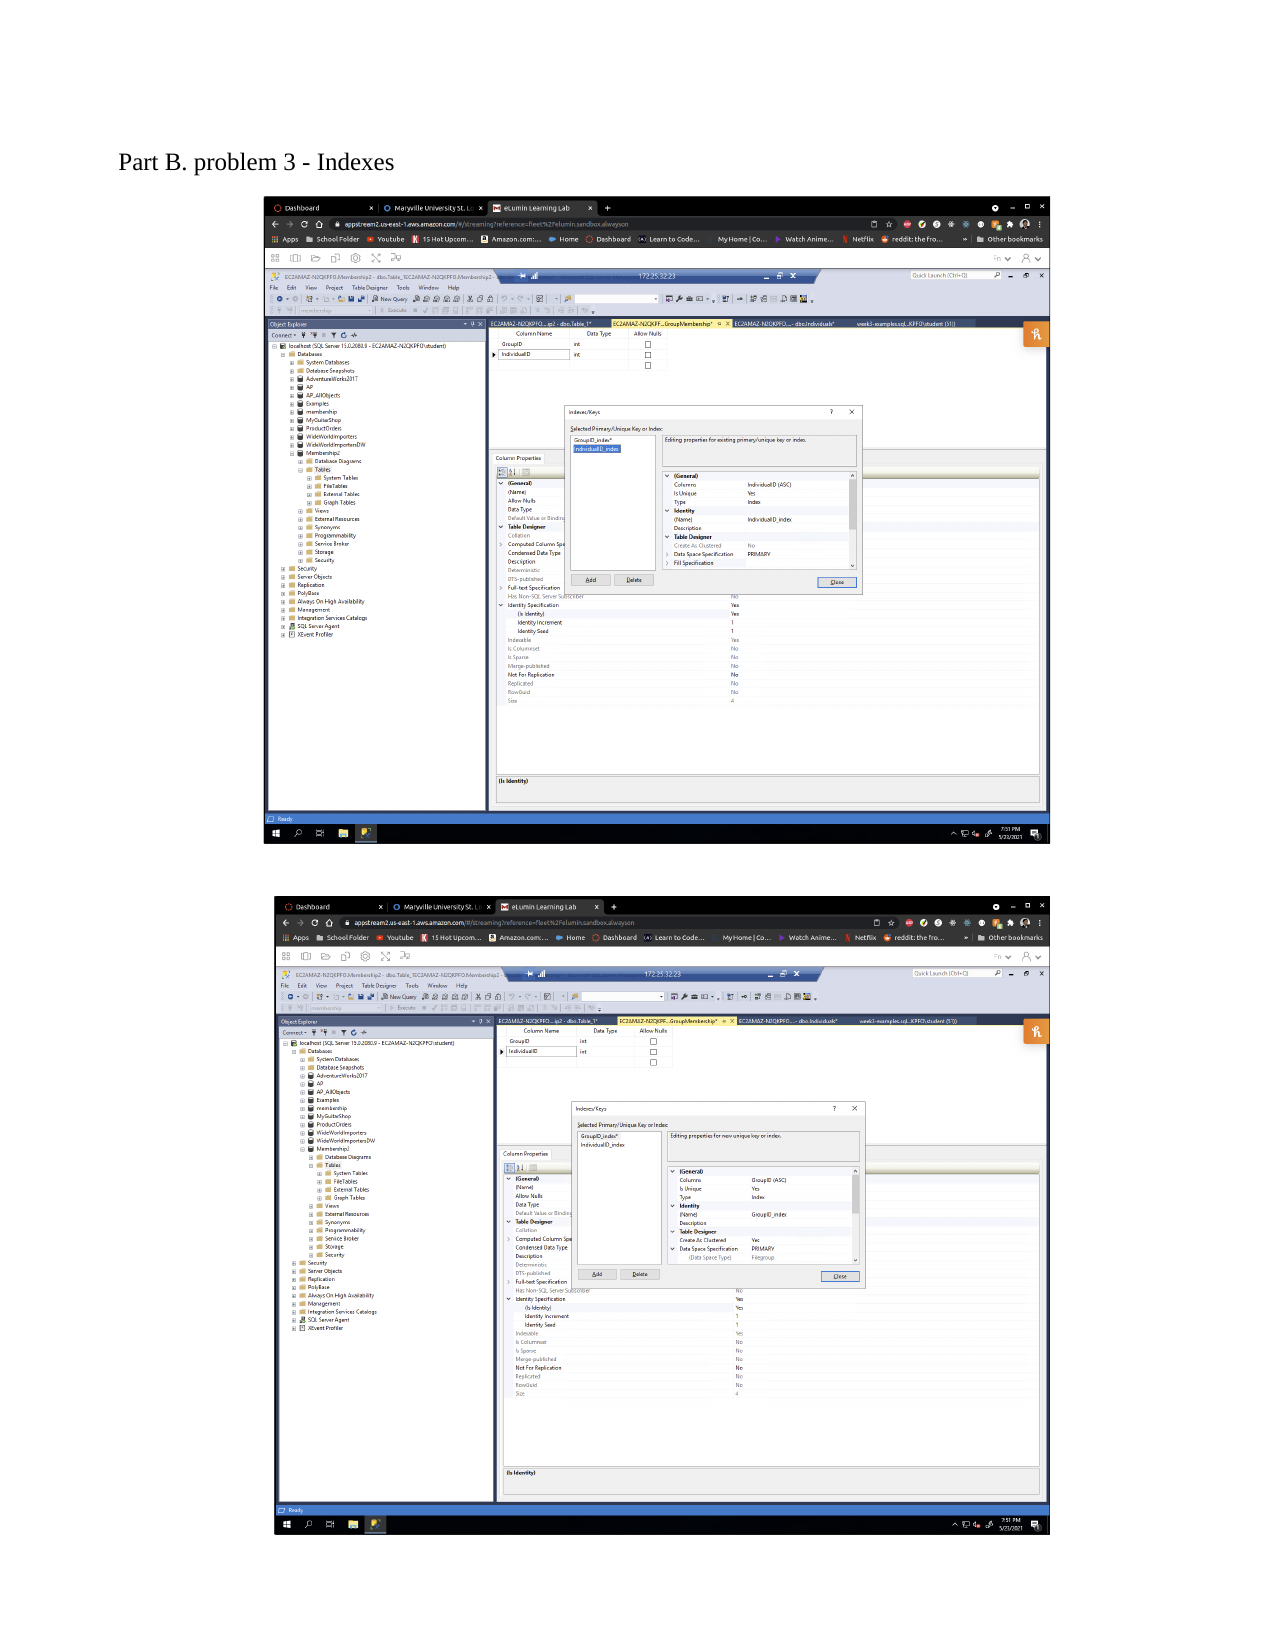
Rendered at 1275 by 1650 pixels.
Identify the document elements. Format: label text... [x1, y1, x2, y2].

text Part B. problem 3 - Indexes [118, 147, 1157, 176]
picture [263, 196, 1050, 844]
picture [274, 896, 1050, 1535]
